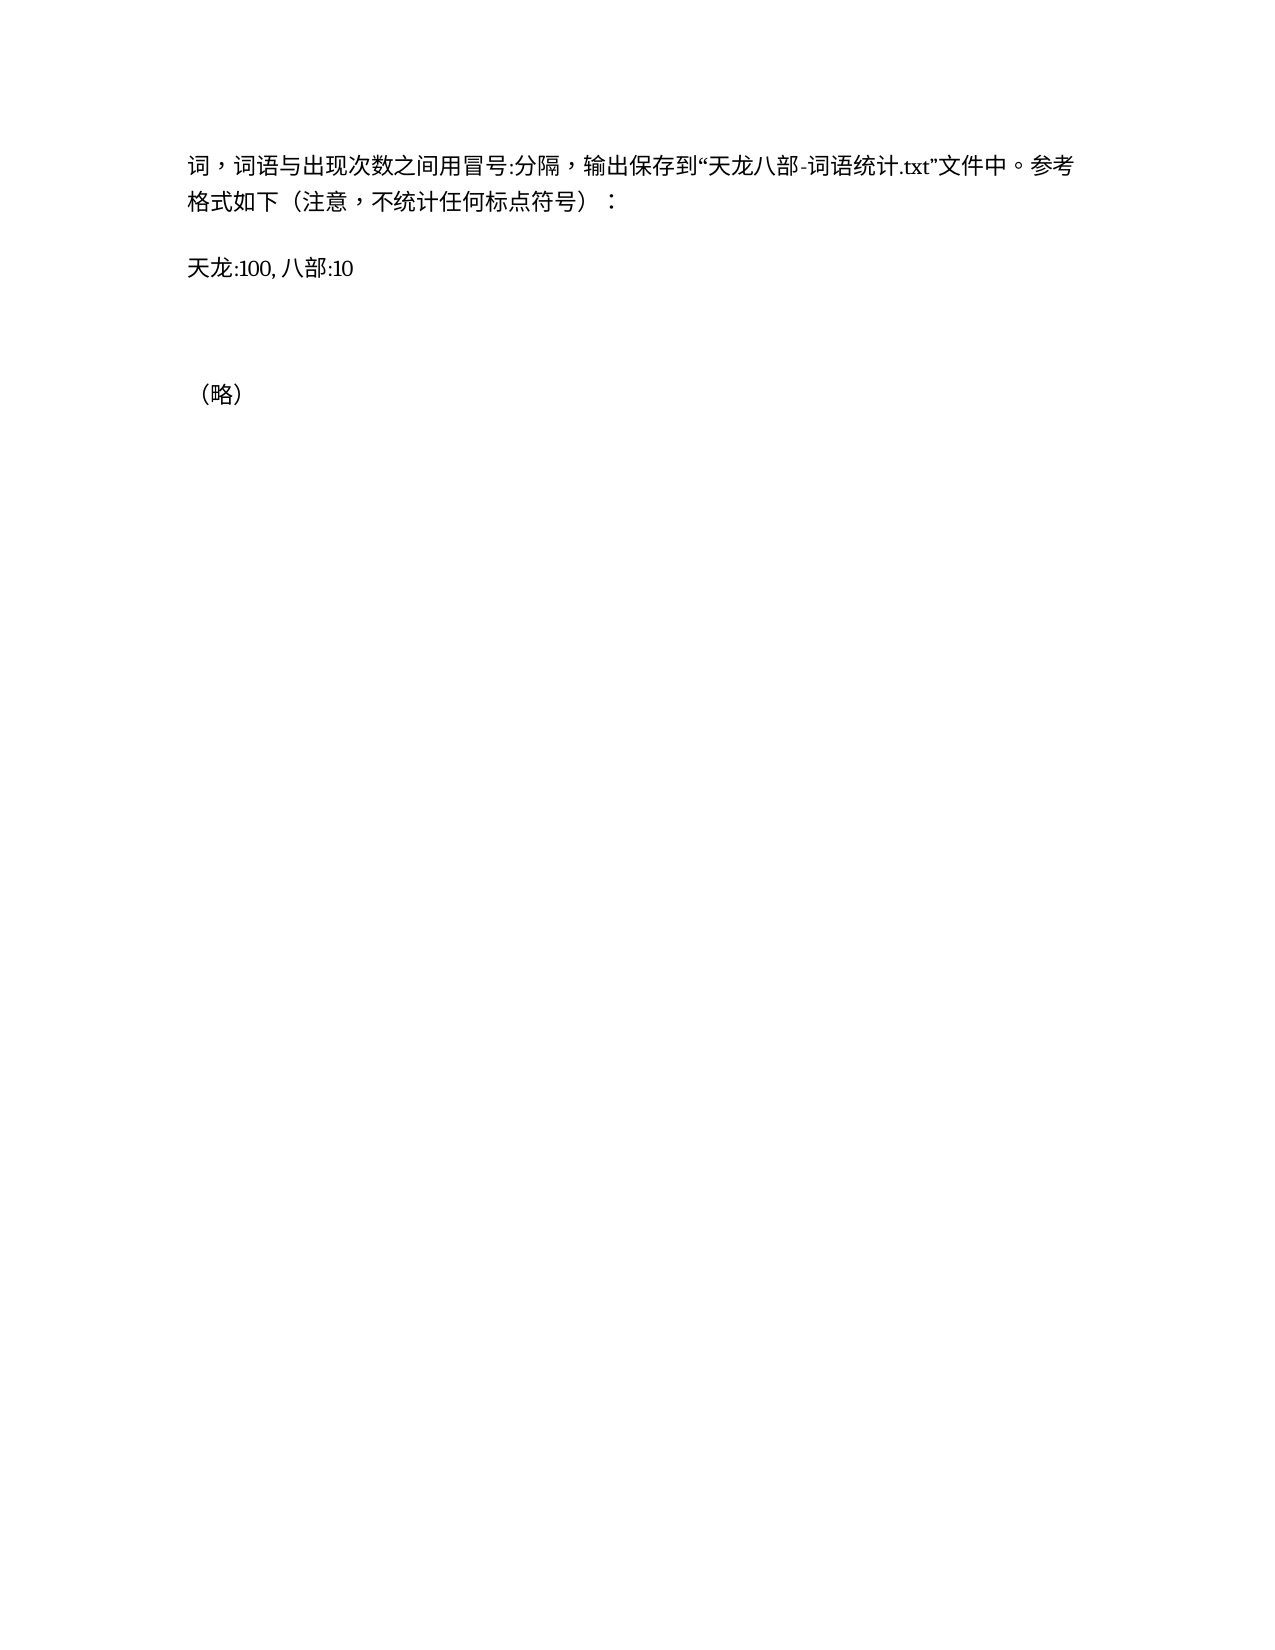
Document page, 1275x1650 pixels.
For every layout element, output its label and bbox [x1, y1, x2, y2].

text [187, 150, 1087, 410]
